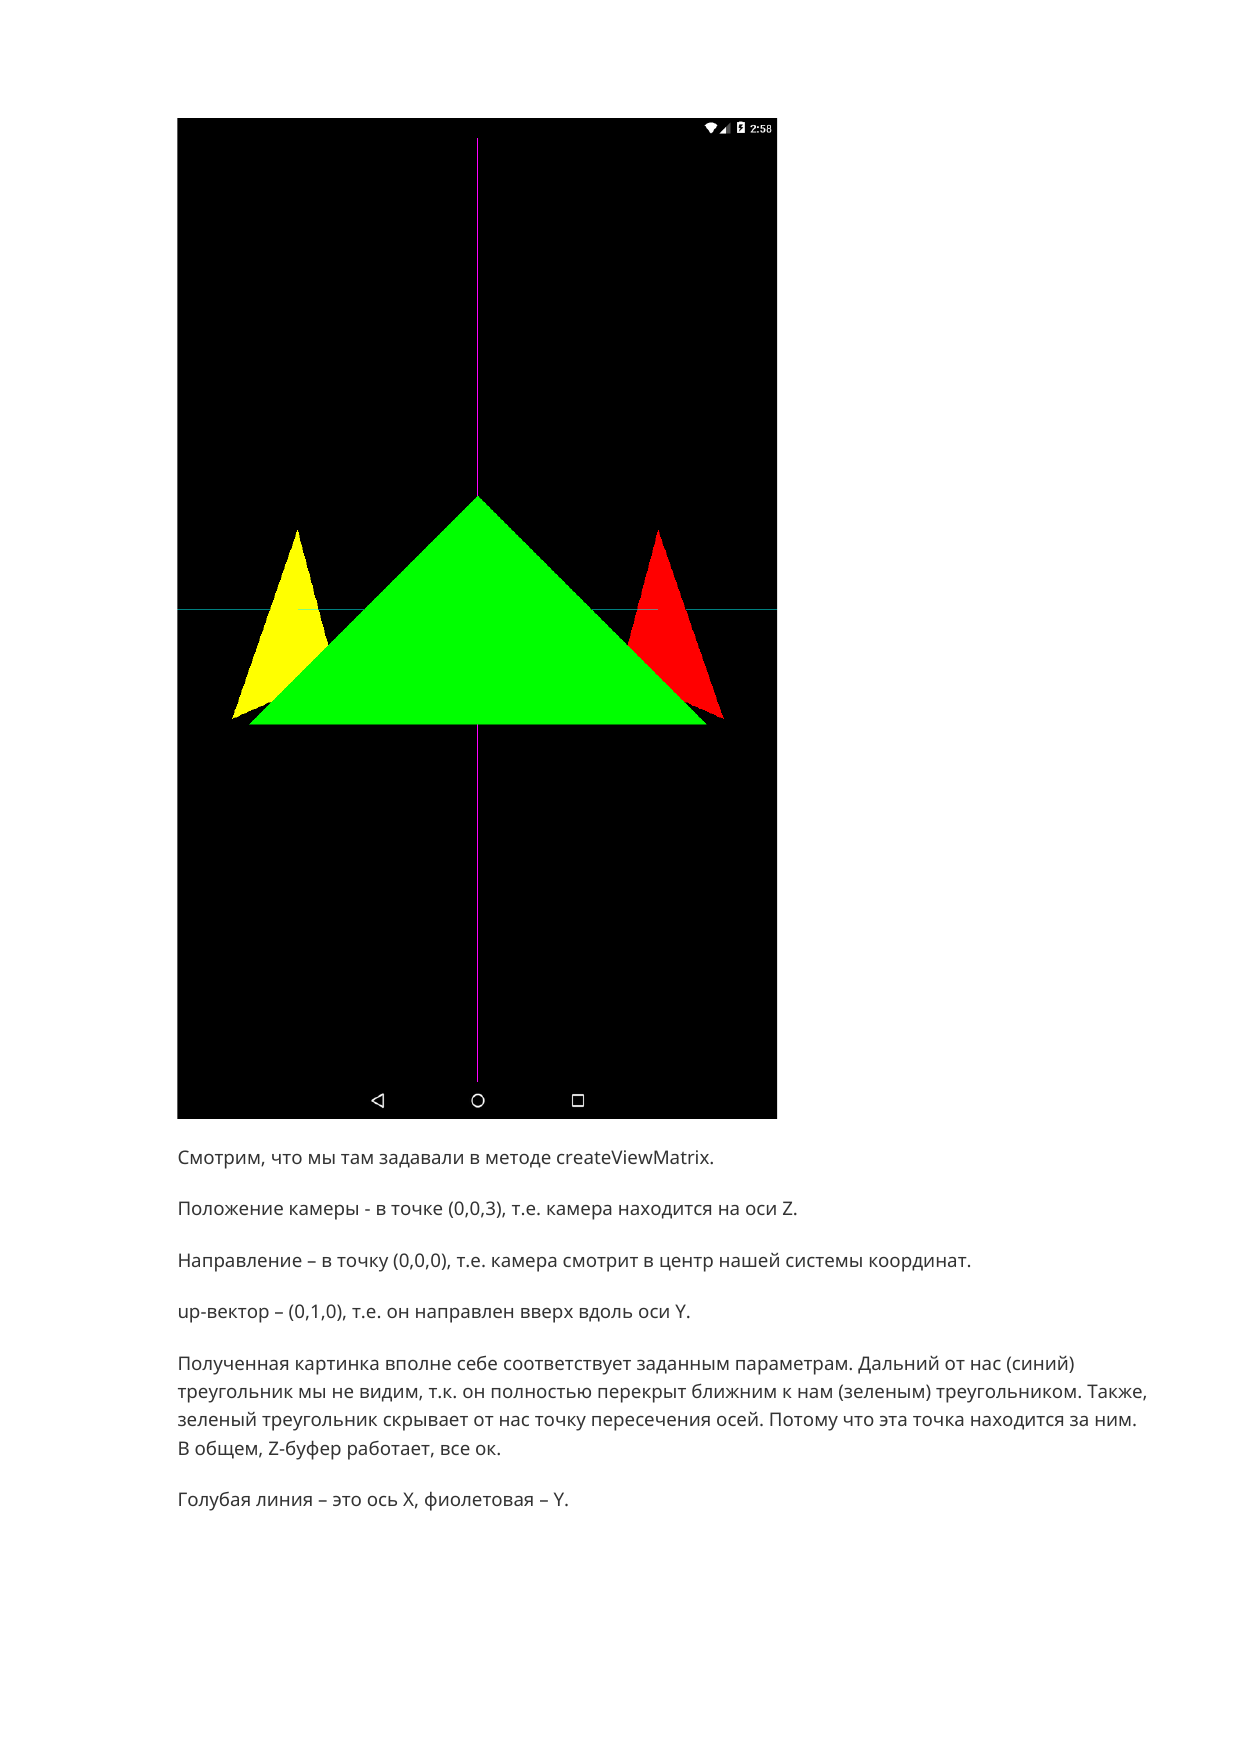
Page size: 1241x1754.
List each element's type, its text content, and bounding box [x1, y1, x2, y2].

text Положение камеры - в точке (0,0,3), т.е. камера находится на оси Z. [177, 1193, 1152, 1221]
text Голубая линия – это ось X, фиолетовая – Y. [177, 1484, 1152, 1512]
picture [177, 118, 778, 1119]
text up-вектор – (0,1,0), т.е. он направлен вверх вдоль оси Y. [177, 1296, 1152, 1324]
text Смотрим, что мы там задавали в методе createViewMatrix. [177, 1142, 1152, 1170]
text Полученная картинка вполне себе соответствует заданным параметрам. Дальний от нас (синий) треугольник мы не видим, т.к. он полностью перекрыт ближним к нам (зеленым) треугольником. Также, зеленый треугольник скрывает от нас точку пересечения осей. Потому что эта точка находится за ним. В общем, Z-буфер работает, все ок. [177, 1348, 1152, 1460]
text Направление – в точку (0,0,0), т.е. камера смотрит в центр нашей системы координат. [177, 1245, 1152, 1273]
